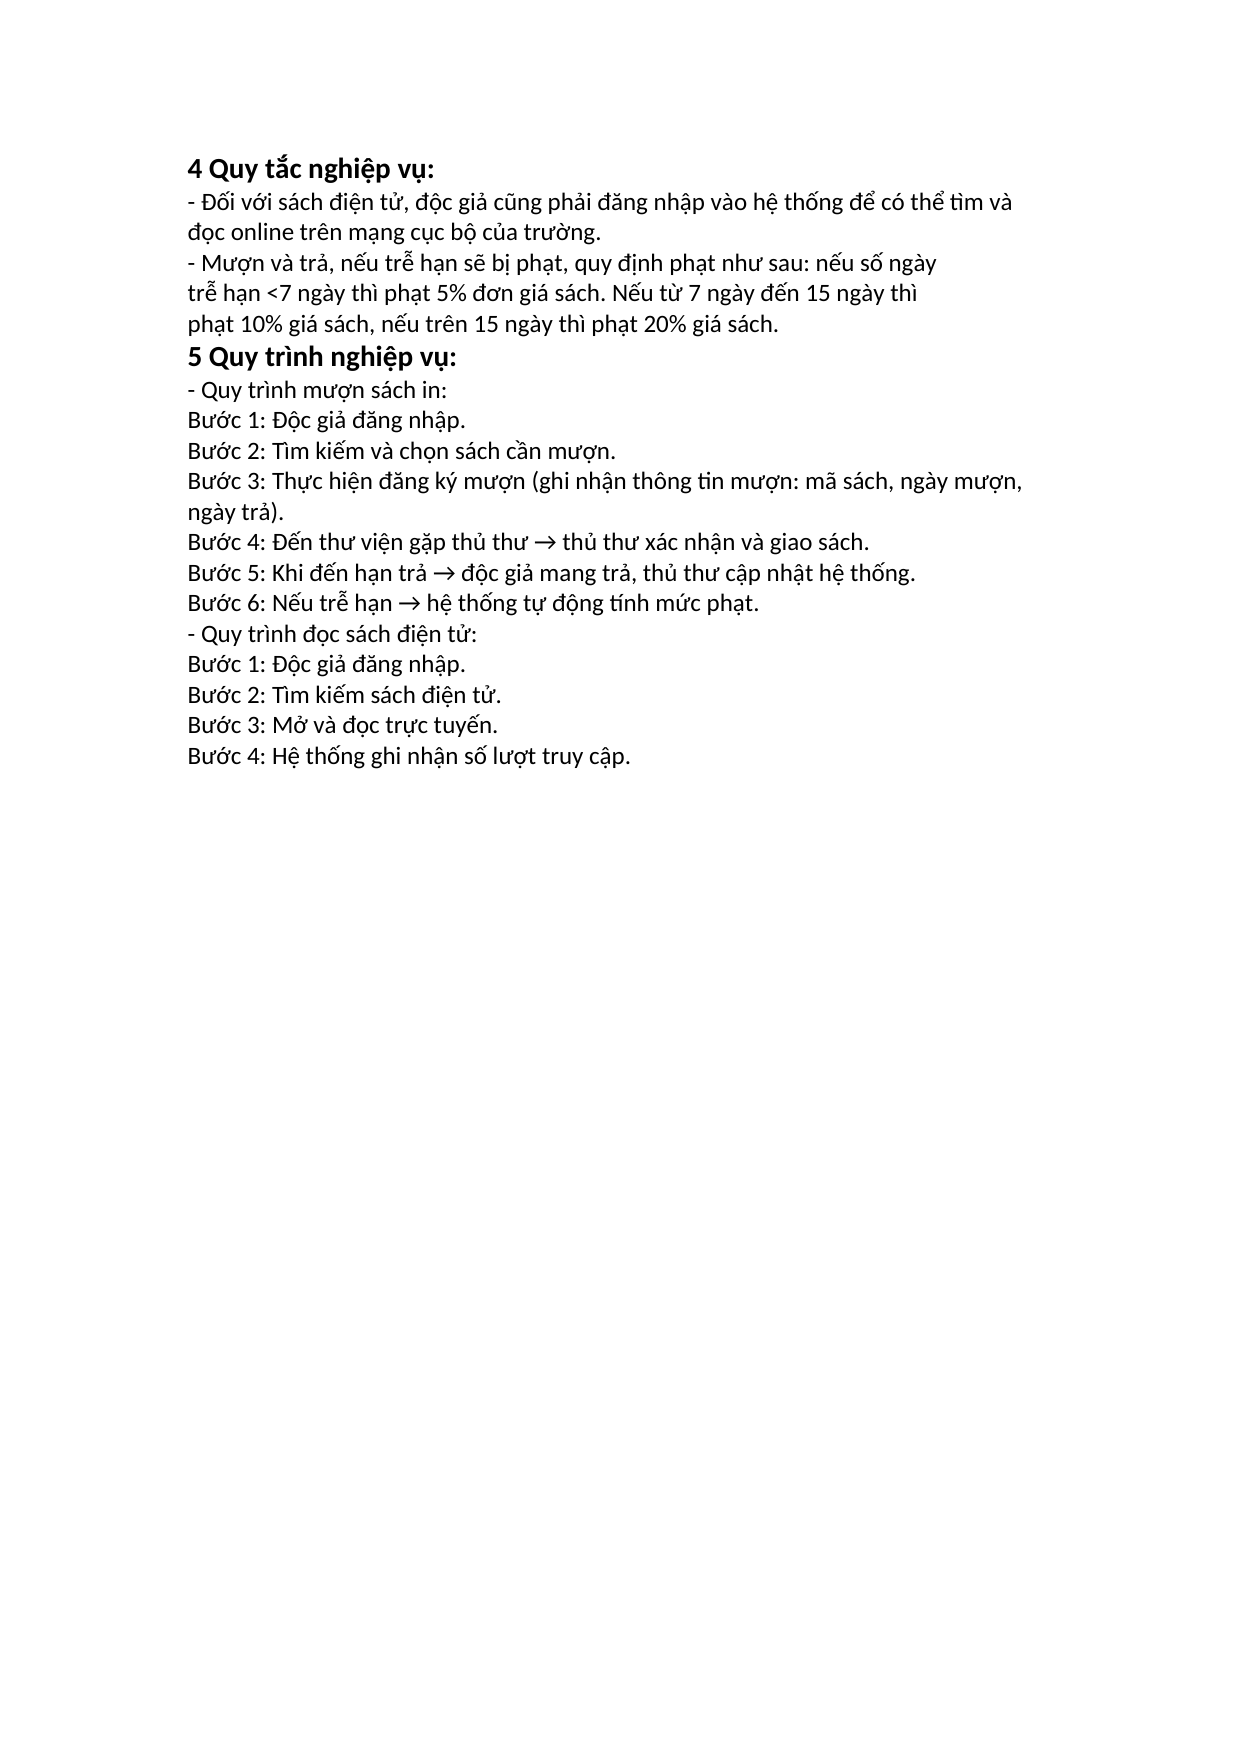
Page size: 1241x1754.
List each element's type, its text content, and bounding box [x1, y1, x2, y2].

text Bước 4: Đến thư viện gặp thủ thư → thủ thư xác nhận và giao sách. [187, 526, 1053, 557]
text Bước 3: Mở và đọc trực tuyến. [187, 709, 1053, 740]
text phạt 10% giá sách, nếu trên 15 ngày thì phạt 20% giá sách. [187, 308, 1053, 338]
text - Quy trình mượn sách in: [187, 374, 1053, 404]
text - Đối với sách điện tử, độc giả cũng phải đăng nhập vào hệ thống để có thể tìm và đọc online trên mạng cục bộ của trường. [187, 186, 1053, 247]
text - Quy trình đọc sách điện tử: [187, 618, 1053, 648]
text Bước 5: Khi đến hạn trả → độc giả mang trả, thủ thư cập nhật hệ thống. [187, 557, 1053, 587]
text - Mượn và trả, nếu trễ hạn sẽ bị phạt, quy định phạt như sau: nếu số ngày [187, 247, 1053, 277]
text Bước 1: Độc giả đăng nhập. [187, 648, 1053, 679]
text Bước 1: Độc giả đăng nhập. [187, 404, 1053, 435]
text Bước 2: Tìm kiếm sách điện tử. [187, 679, 1053, 709]
text Bước 6: Nếu trễ hạn → hệ thống tự động tính mức phạt. [187, 587, 1053, 618]
text trễ hạn <7 ngày thì phạt 5% đơn giá sách. Nếu từ 7 ngày đến 15 ngày thì [187, 277, 1053, 308]
text Bước 3: Thực hiện đăng ký mượn (ghi nhận thông tin mượn: mã sách, ngày mượn, ngày trả). [187, 465, 1053, 526]
text 4 Quy tắc nghiệp vụ: [187, 150, 1053, 186]
text Bước 2: Tìm kiếm và chọn sách cần mượn. [187, 435, 1053, 465]
text Bước 4: Hệ thống ghi nhận số lượt truy cập. [187, 740, 1053, 771]
text 5 Quy trình nghiệp vụ: [187, 338, 1053, 374]
